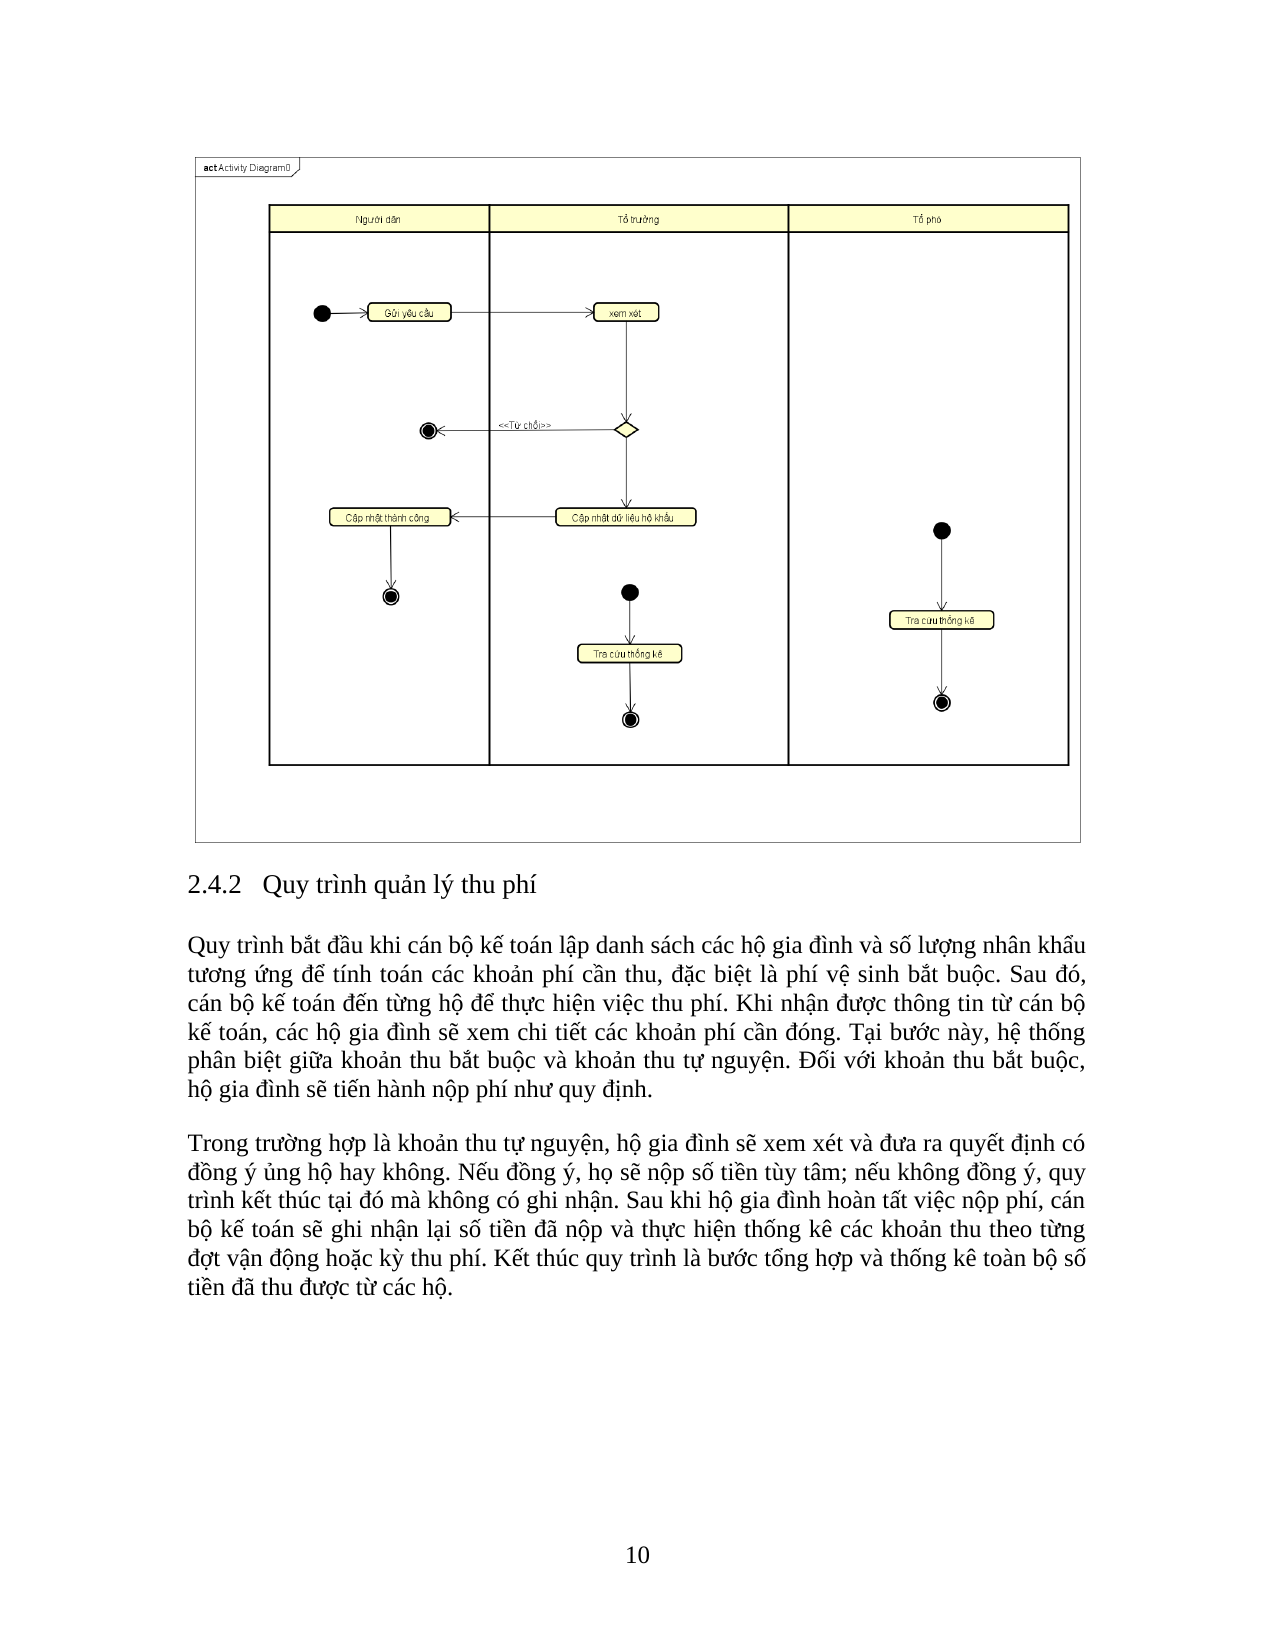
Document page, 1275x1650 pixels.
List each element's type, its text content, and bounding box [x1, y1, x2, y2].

subtitle Quy trình quản lý thu phí [187, 868, 1087, 899]
picture [187, 150, 1088, 850]
text Quy trình bắt đầu khi cán bộ kế toán lập danh sách các hộ gia đình và số lượng nhân khẩu tương ứng để tính toán các khoản phí cần thu, đặc biệt là phí vệ sinh bắt buộc. Sau đó, cán bộ kế toán đến từng hộ để thực hiện việc thu phí. Khi nhận được thông tin từ cán bộ kế toán, các hộ gia đình sẽ xem chi tiết các khoản phí cần đóng. Tại bước này, hệ thống phân biệt giữa khoản thu bắt buộc và khoản thu tự nguyện. Đối với khoản thu bắt buộc, hộ gia đình sẽ tiến hành nộp phí như quy định. [187, 931, 1087, 1103]
text Trong trường hợp là khoản thu tự nguyện, hộ gia đình sẽ xem xét và đưa ra quyết định có đồng ý ủng hộ hay không. Nếu đồng ý, họ sẽ nộp số tiền tùy tâm; nếu không đồng ý, quy trình kết thúc tại đó mà không có ghi nhận. Sau khi hộ gia đình hoàn tất việc nộp phí, cán bộ kế toán sẽ ghi nhận lại số tiền đã nộp và thực hiện thống kê các khoản thu theo từng đợt vận động hoặc kỳ thu phí. Kết thúc quy trình là bước tổng hợp và thống kê toàn bộ số tiền đã thu được từ các hộ. [187, 1128, 1087, 1301]
